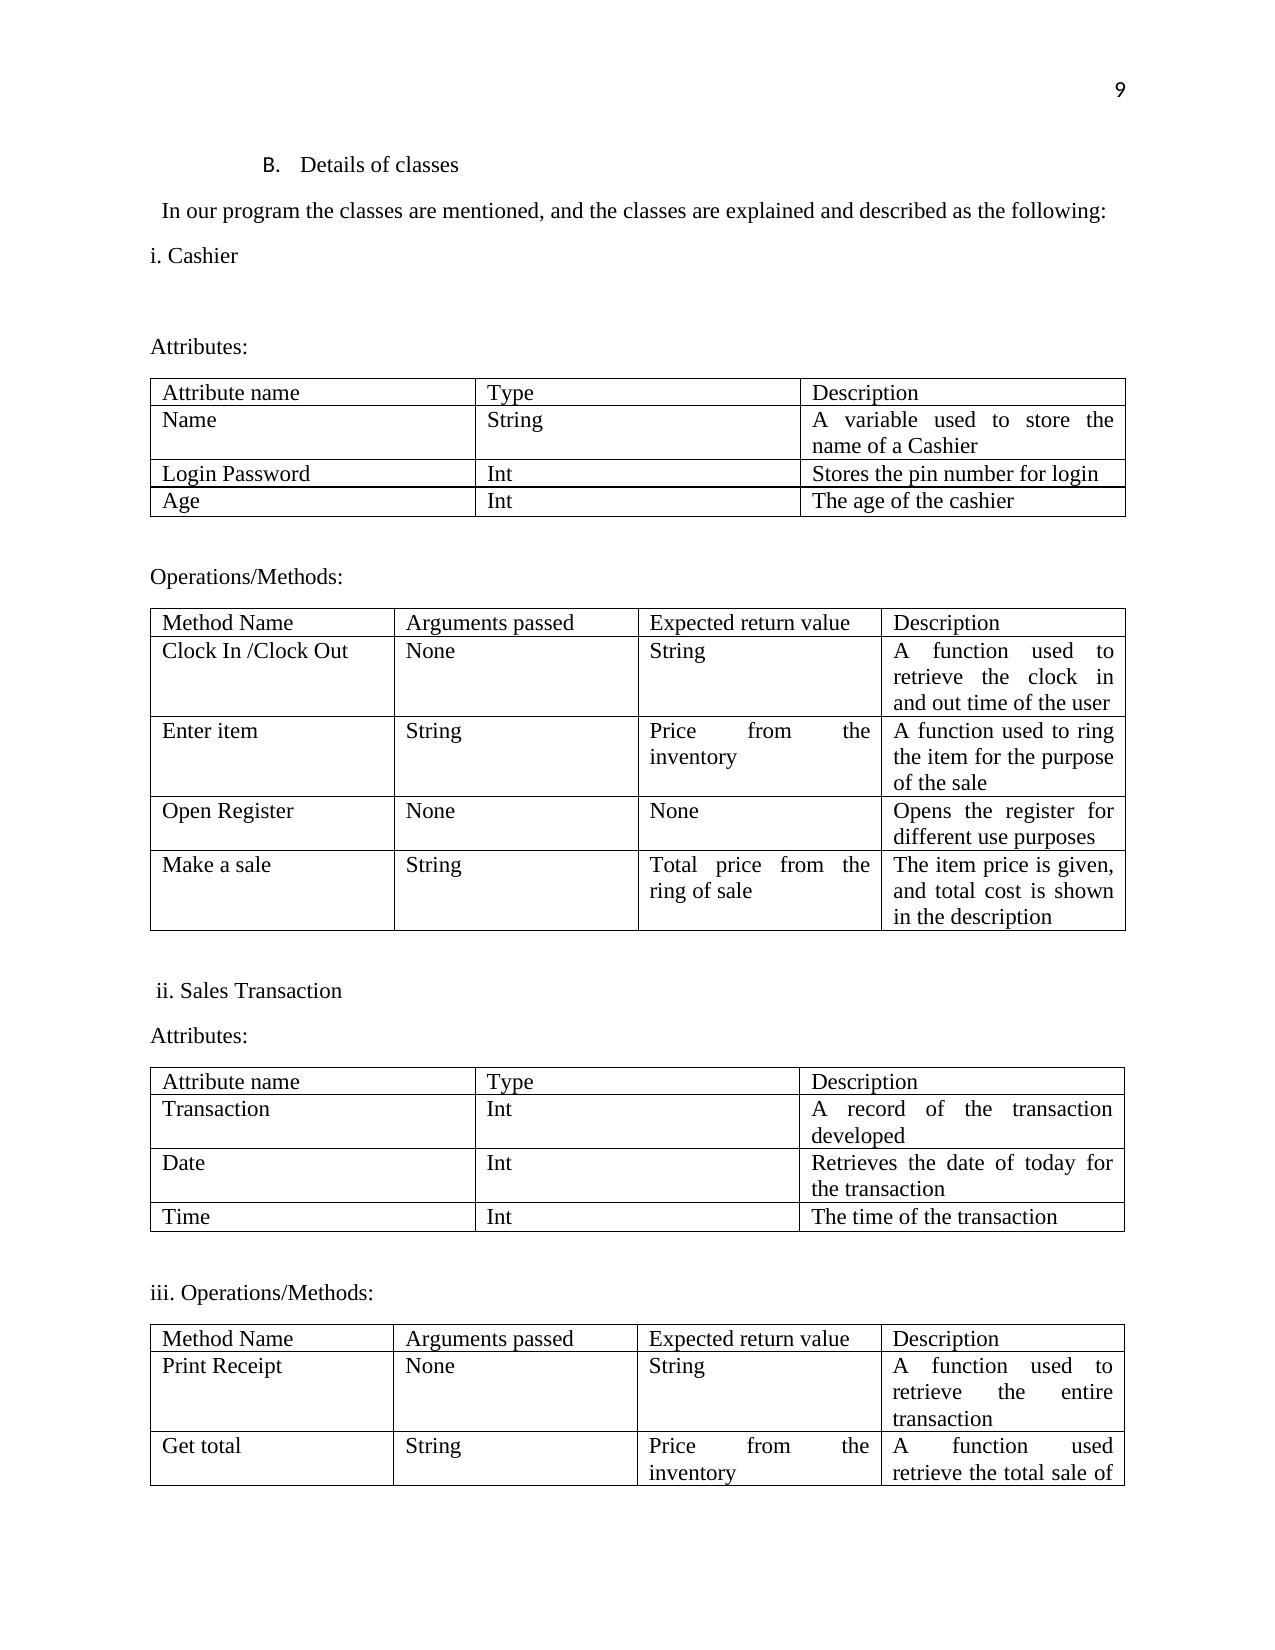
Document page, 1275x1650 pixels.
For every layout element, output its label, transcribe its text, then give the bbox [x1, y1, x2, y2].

table_cell A function used to retrieve the entire transaction [882, 1352, 1124, 1431]
table_header Description [882, 609, 1125, 636]
table_cell String [476, 406, 800, 459]
table_cell Enter item [151, 717, 394, 796]
table_cell The time of the transaction [800, 1203, 1124, 1231]
table_cell Price from the inventory [639, 717, 881, 796]
table_cell The age of the cashier [801, 488, 1125, 516]
text iii. Operations/Methods: [150, 1279, 1125, 1305]
table_cell The item price is given, and total cost is shown in the description [882, 851, 1125, 930]
table_header Description [800, 1068, 1124, 1094]
table_cell A function used to ring the item for the purpose of the sale [882, 717, 1125, 796]
table_cell Int [476, 460, 800, 486]
table_cell Total price from the ring of sale [639, 851, 881, 930]
text Attributes: [150, 333, 1125, 359]
table_cell String [638, 1352, 881, 1431]
table_cell Age [151, 488, 475, 516]
table_cell A function used to retrieve the clock in and out time of the user [882, 637, 1125, 716]
table_cell Get total [151, 1432, 393, 1485]
table_header Attribute name [151, 379, 475, 405]
text In our program the classes are mentioned, and the classes are explained and described as the following: [150, 197, 1125, 223]
table_cell None [394, 1352, 637, 1431]
table_cell A variable used to store the name of a Cashier [801, 406, 1125, 459]
text Operations/Methods: [150, 563, 1125, 590]
table_header Arguments passed [394, 1325, 637, 1351]
table_cell Int [476, 488, 800, 516]
table_cell None [395, 637, 638, 716]
table_cell Retrieves the date of today for the transaction [800, 1149, 1124, 1202]
table_header Description [801, 379, 1125, 405]
table_cell A record of the transaction developed [800, 1095, 1124, 1148]
table_header Attribute name [151, 1068, 475, 1094]
table_cell None [639, 797, 881, 849]
table_header Description [882, 1325, 1124, 1351]
table_cell String [394, 1432, 637, 1485]
table_cell String [395, 717, 638, 796]
text ii. Sales Transaction [150, 977, 1125, 1004]
table_cell Time [151, 1203, 475, 1231]
table_cell Int [476, 1149, 799, 1202]
table_cell String [395, 851, 638, 930]
table_cell Date [151, 1149, 475, 1202]
table_cell Make a sale [151, 851, 394, 930]
table_cell Stores the pin number for login [801, 460, 1125, 486]
table_cell Int [476, 1095, 799, 1148]
table_cell Transaction [151, 1095, 475, 1148]
table_cell None [395, 797, 638, 849]
text i. Cashier [150, 242, 1125, 268]
table_cell String [639, 637, 881, 716]
text Attributes: [150, 1022, 1125, 1048]
table_cell Clock In /Clock Out [151, 637, 394, 716]
table_cell Opens the register for different use purposes [882, 797, 1125, 849]
table_header Expected return value [638, 1325, 881, 1351]
table_cell Open Register [151, 797, 394, 849]
list Details of classes [262, 150, 1125, 178]
table_header Expected return value [639, 609, 881, 636]
table_header Method Name [151, 1325, 393, 1351]
table_header Type [476, 379, 800, 405]
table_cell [638, 1432, 881, 1485]
table_header Arguments passed [395, 609, 638, 636]
table_cell Print Receipt [151, 1352, 393, 1431]
table_cell Name [151, 406, 475, 459]
table_cell Login Password [151, 460, 475, 486]
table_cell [882, 1432, 1124, 1485]
table_header Method Name [151, 609, 394, 636]
table_cell Int [476, 1203, 799, 1231]
table_header Type [476, 1068, 799, 1094]
